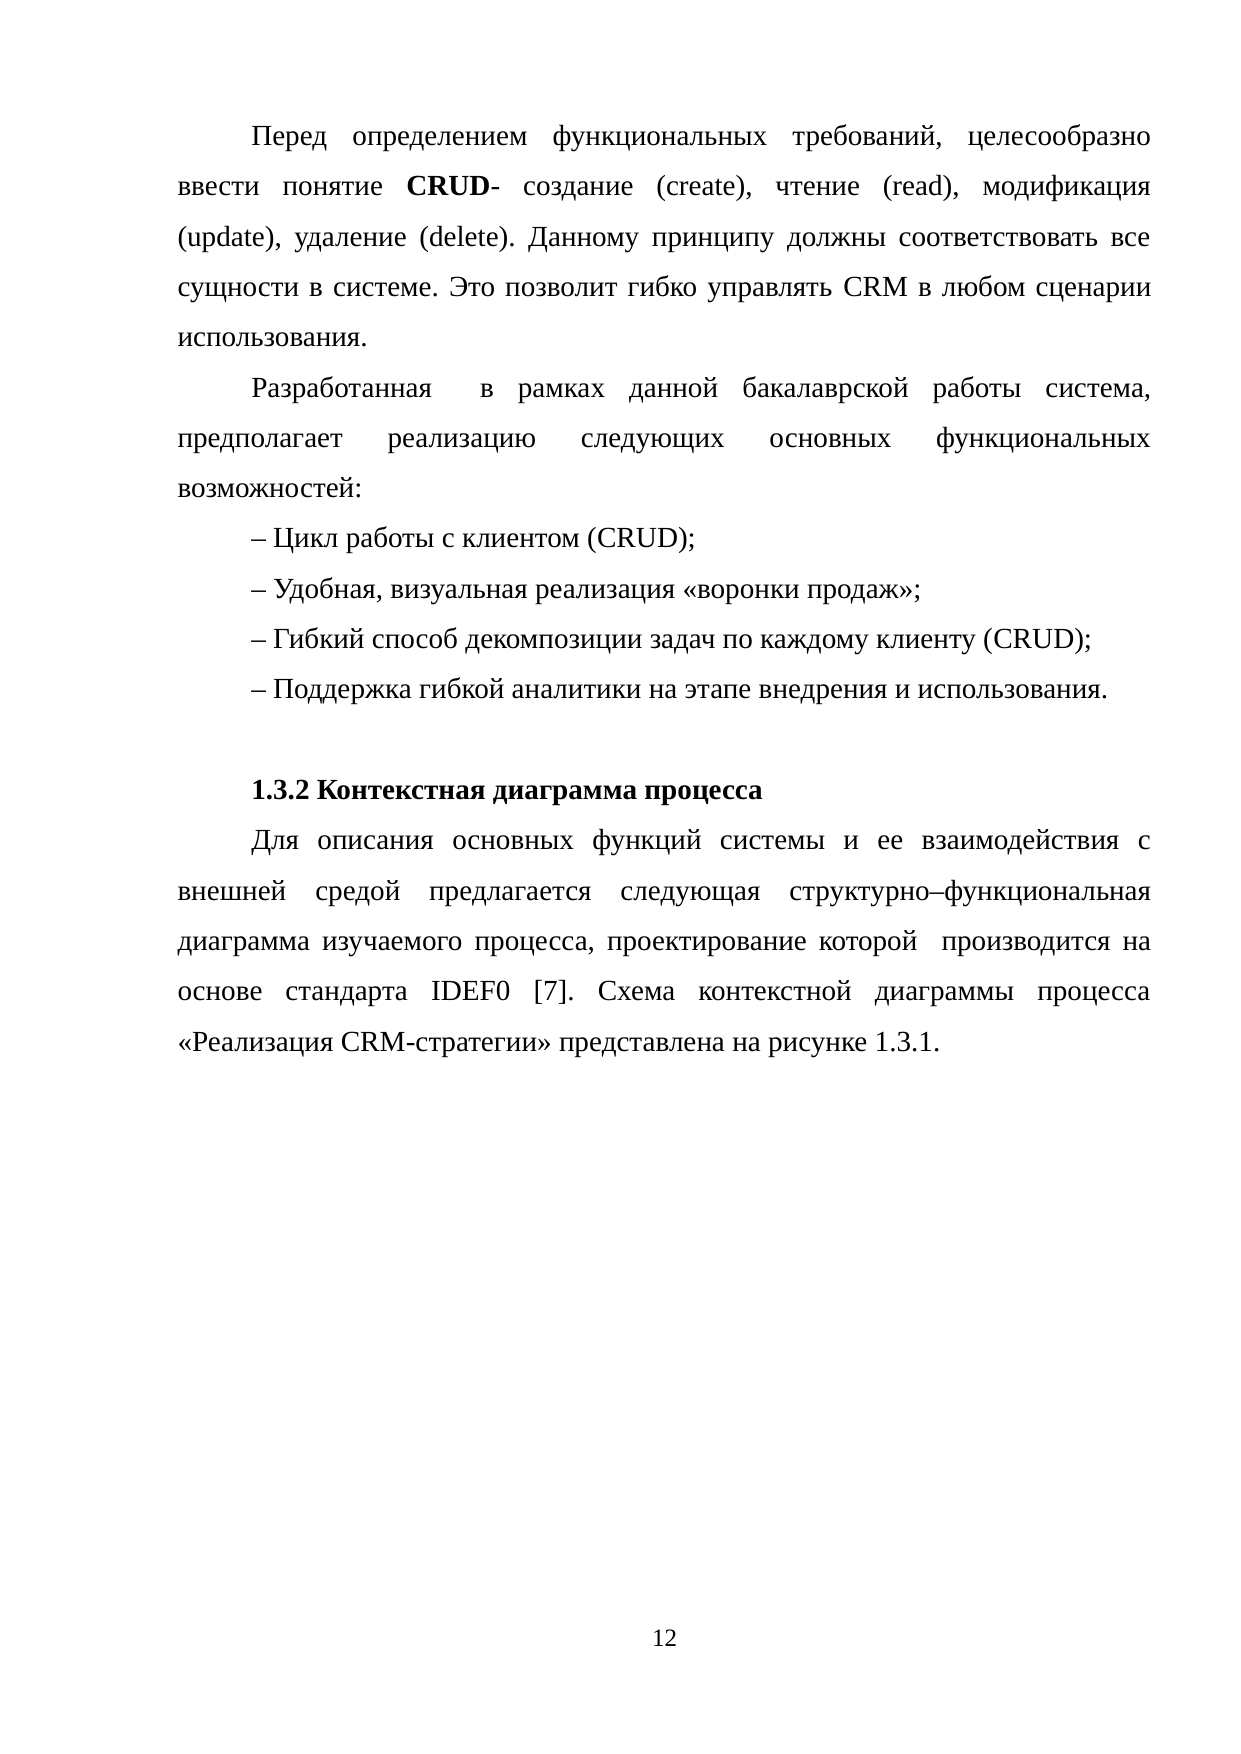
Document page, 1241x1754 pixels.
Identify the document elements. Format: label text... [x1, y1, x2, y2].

text – Гибкий способ декомпозиции задач по каждому клиенту (CRUD); [177, 621, 1152, 655]
text Для описания основных функций системы и ее взаимодействия с внешней средой предлагается следующая структурно–функциональная диаграмма изучаемого процесса, проектирование которой производится на основе стандарта IDEF0 [7]. Схема контекстной диаграммы процесса «Реализация CRM-стратегии» представлена на рисунке 1.3.1. [177, 822, 1152, 1057]
text – Цикл работы с клиентом (CRUD); [177, 521, 1152, 554]
text Перед определением функциональных требований, целесообразно ввести понятие CRUD- создание (create), чтение (read), модификация (update), удаление (delete). Данному принципу должны соответствовать все сущности в системе. Это позволит гибко управлять CRM в любом сценарии использования. [177, 118, 1152, 353]
text 1.3.2 Контекстная диаграмма процесса [177, 772, 1152, 806]
text – Удобная, визуальная реализация «воронки продаж»; [177, 571, 1152, 604]
text – Поддержка гибкой аналитики на этапе внедрения и использования. [177, 672, 1152, 705]
text Разработанная в рамках данной бакалаврской работы система, предполагает реализацию следующих основных функциональных возможностей: [177, 370, 1152, 504]
